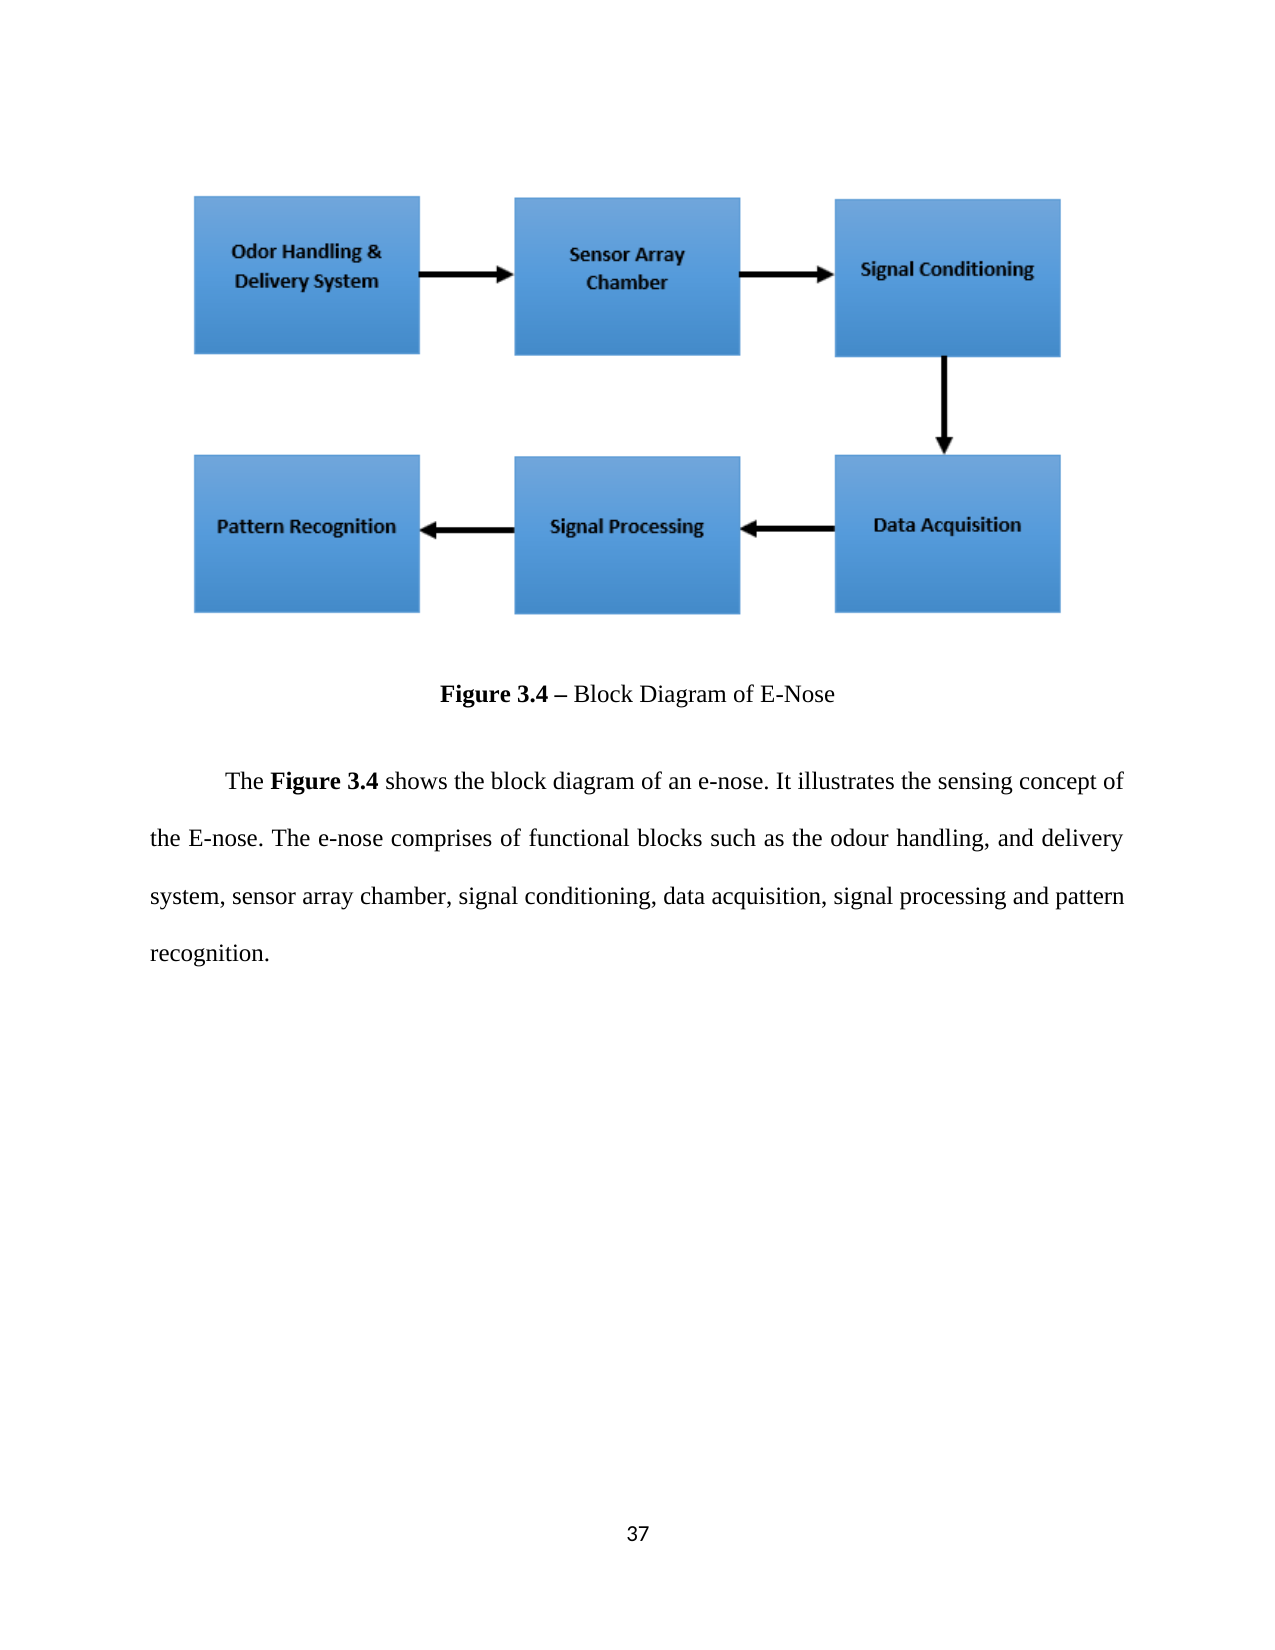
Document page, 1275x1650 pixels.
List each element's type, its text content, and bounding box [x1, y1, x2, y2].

text The Figure 3.4 shows the block diagram of an e-nose. It illustrates the sensing concept of the E-nose. The e-nose comprises of functional blocks such as the odour handling, and delivery system, sensor array chamber, signal conditioning, data acquisition, signal processing and pattern recognition. [150, 766, 1125, 967]
picture [150, 150, 1125, 651]
text Figure 3.4 – Block Diagram of E-Nose [150, 651, 1125, 708]
